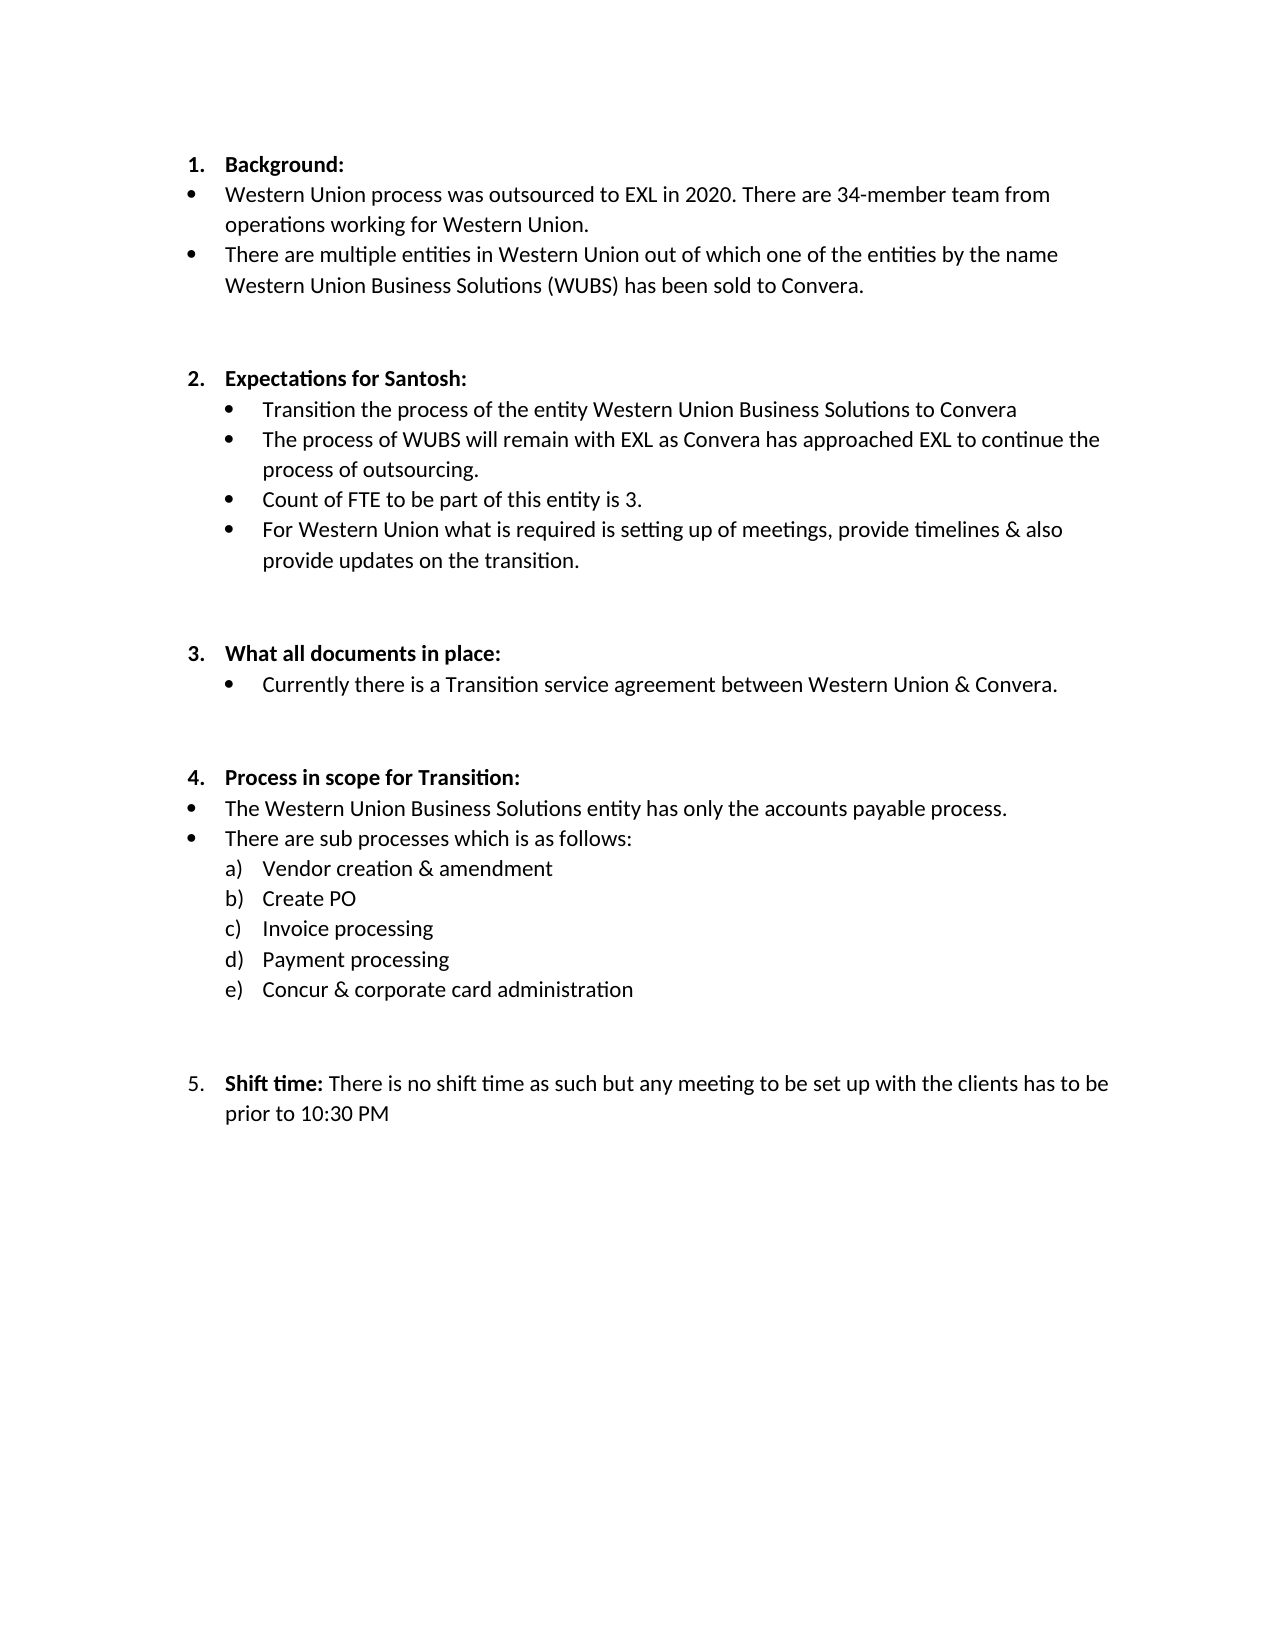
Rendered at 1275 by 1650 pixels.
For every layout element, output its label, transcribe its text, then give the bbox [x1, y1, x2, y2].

list Western Union process was outsourced to EXL in 2020. There are 34-member team from operations working for Western Union. [187, 180, 1125, 238]
list There are sub processes which is as follows: [187, 824, 1125, 852]
list Transition the process of the entity Western Union Business Solutions to Convera [225, 395, 1125, 423]
list Invoice processing [225, 914, 1125, 943]
list Process in scope for Transition: [187, 763, 1125, 792]
list There are multiple entities in Western Union out of which one of the entities by the name Western Union Business Solutions (WUBS) has been sold to Convera. [187, 241, 1125, 299]
list Count of FTE to be part of this entity is 3. [225, 485, 1125, 513]
list Expectations for Santosh: [187, 364, 1125, 393]
list Background: [187, 150, 1125, 178]
list What all documents in place: [187, 639, 1125, 668]
list Create PO [225, 884, 1125, 912]
list Currently there is a Transition service agreement between Western Union & Convera. [225, 670, 1125, 698]
list Payment processing [225, 945, 1125, 973]
list Shift time: There is no shift time as such but any meeting to be set up with the clients has to be prior to 10:30 PM [187, 1069, 1125, 1127]
list Concur & corporate card administration [225, 975, 1125, 1003]
list The Western Union Business Solutions entity has only the accounts payable process. [187, 794, 1125, 822]
list The process of WUBS will remain with EXL as Convera has approached EXL to continue the process of outsourcing. [225, 425, 1125, 483]
list For Western Union what is required is setting up of meetings, provide timelines & also provide updates on the transition. [225, 516, 1125, 574]
list Vendor creation & amendment [225, 854, 1125, 882]
